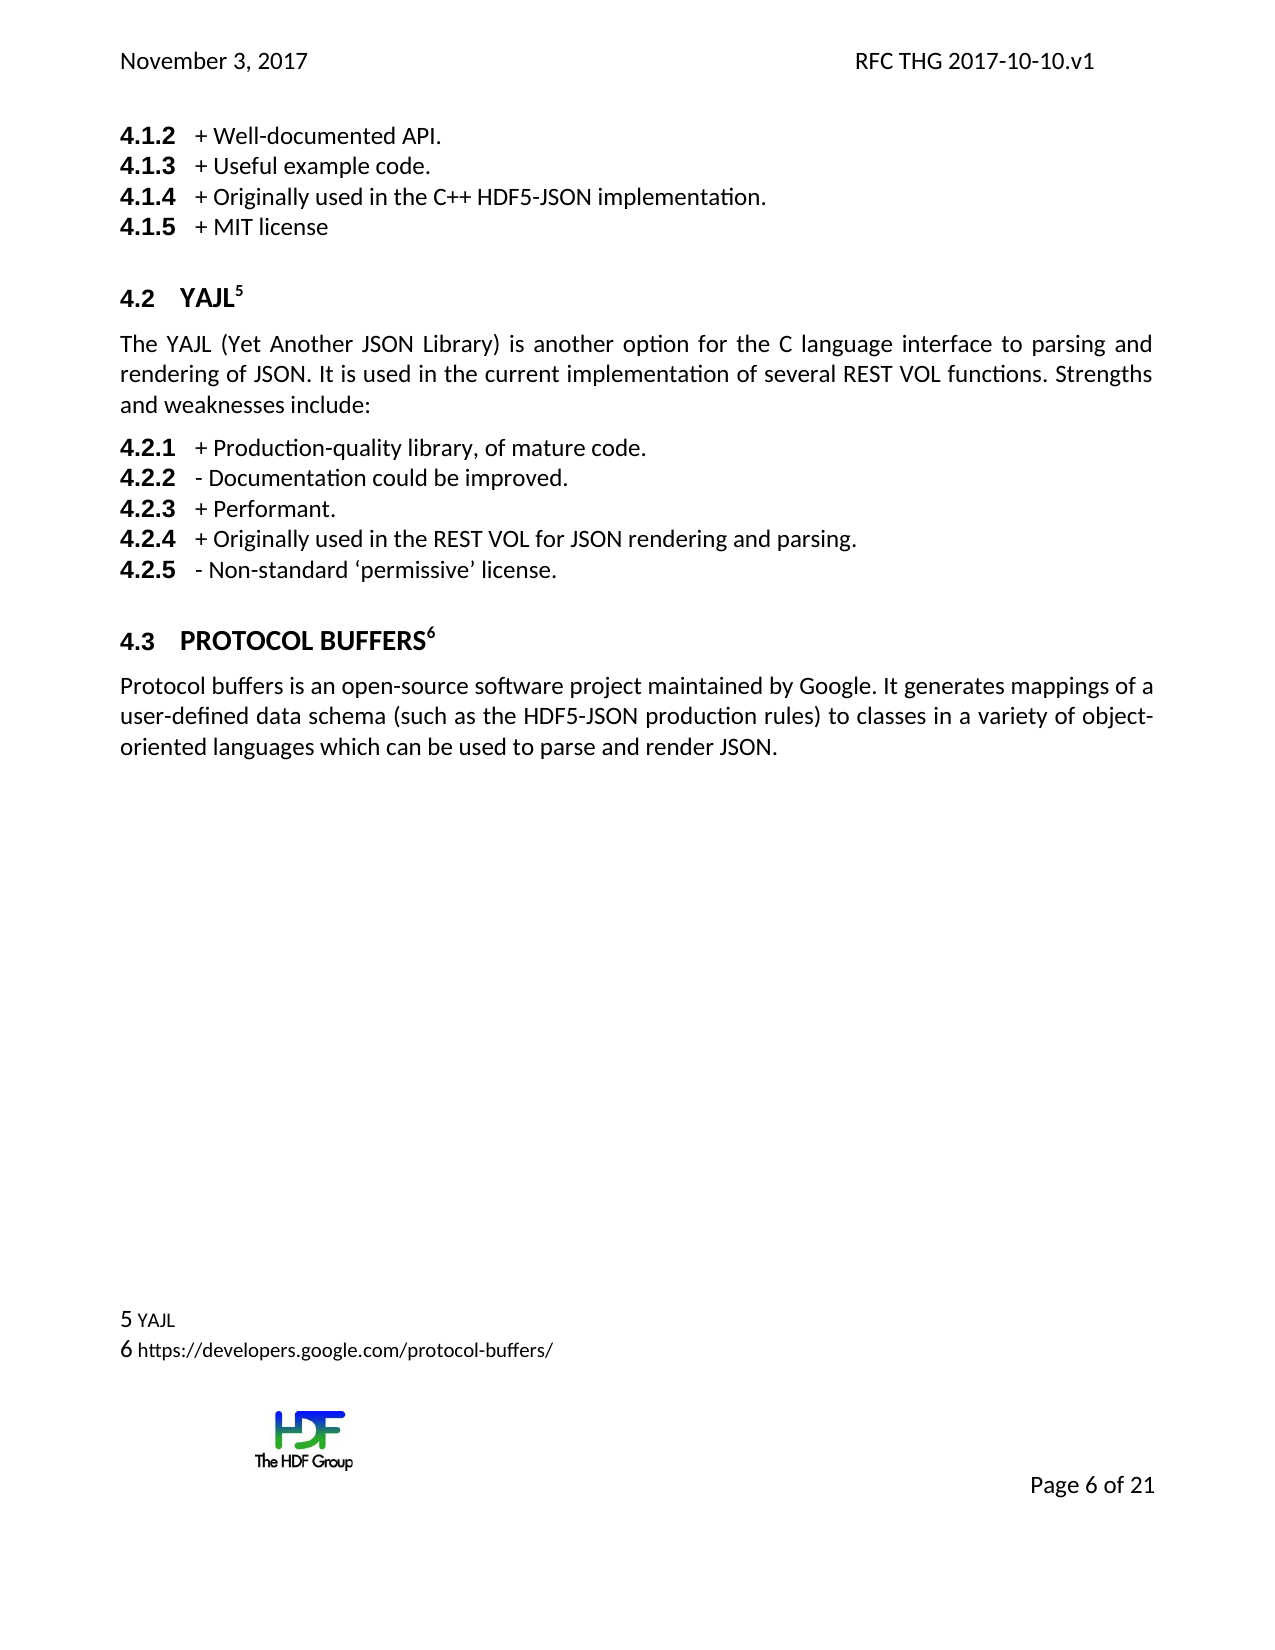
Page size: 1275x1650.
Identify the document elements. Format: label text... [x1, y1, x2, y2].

list + Performant. [120, 493, 1155, 523]
text The YAJL (Yet Another JSON Library) is another option for the C language interface to parsing and rendering of JSON. It is used in the current implementation of several REST VOL functions. Strengths and weaknesses include: [120, 328, 1155, 419]
list + Originally used in the C++ HDF5-JSON implementation. [120, 181, 1155, 212]
list + MIT license [120, 212, 1155, 242]
list - Documentation could be improved. [120, 462, 1155, 493]
list - Non-standard ‘permissive’ license. [120, 554, 1155, 584]
list + Well-documented API. [120, 120, 1155, 151]
text Protocol buffers is an open-source software project maintained by Google. It generates mappings of a user-defined data schema (such as the HDF5-JSON production rules) to classes in a variety of object-oriented languages which can be used to parse and render JSON. [120, 670, 1155, 762]
picture [255, 1411, 353, 1471]
list + Useful example code. [120, 151, 1155, 181]
list YAJL [120, 279, 1155, 315]
list + Originally used in the REST VOL for JSON rendering and parsing. [120, 523, 1155, 554]
list PROTOCOL BUFFERS [120, 622, 1155, 657]
list + Production-quality library, of mature code. [120, 432, 1155, 462]
